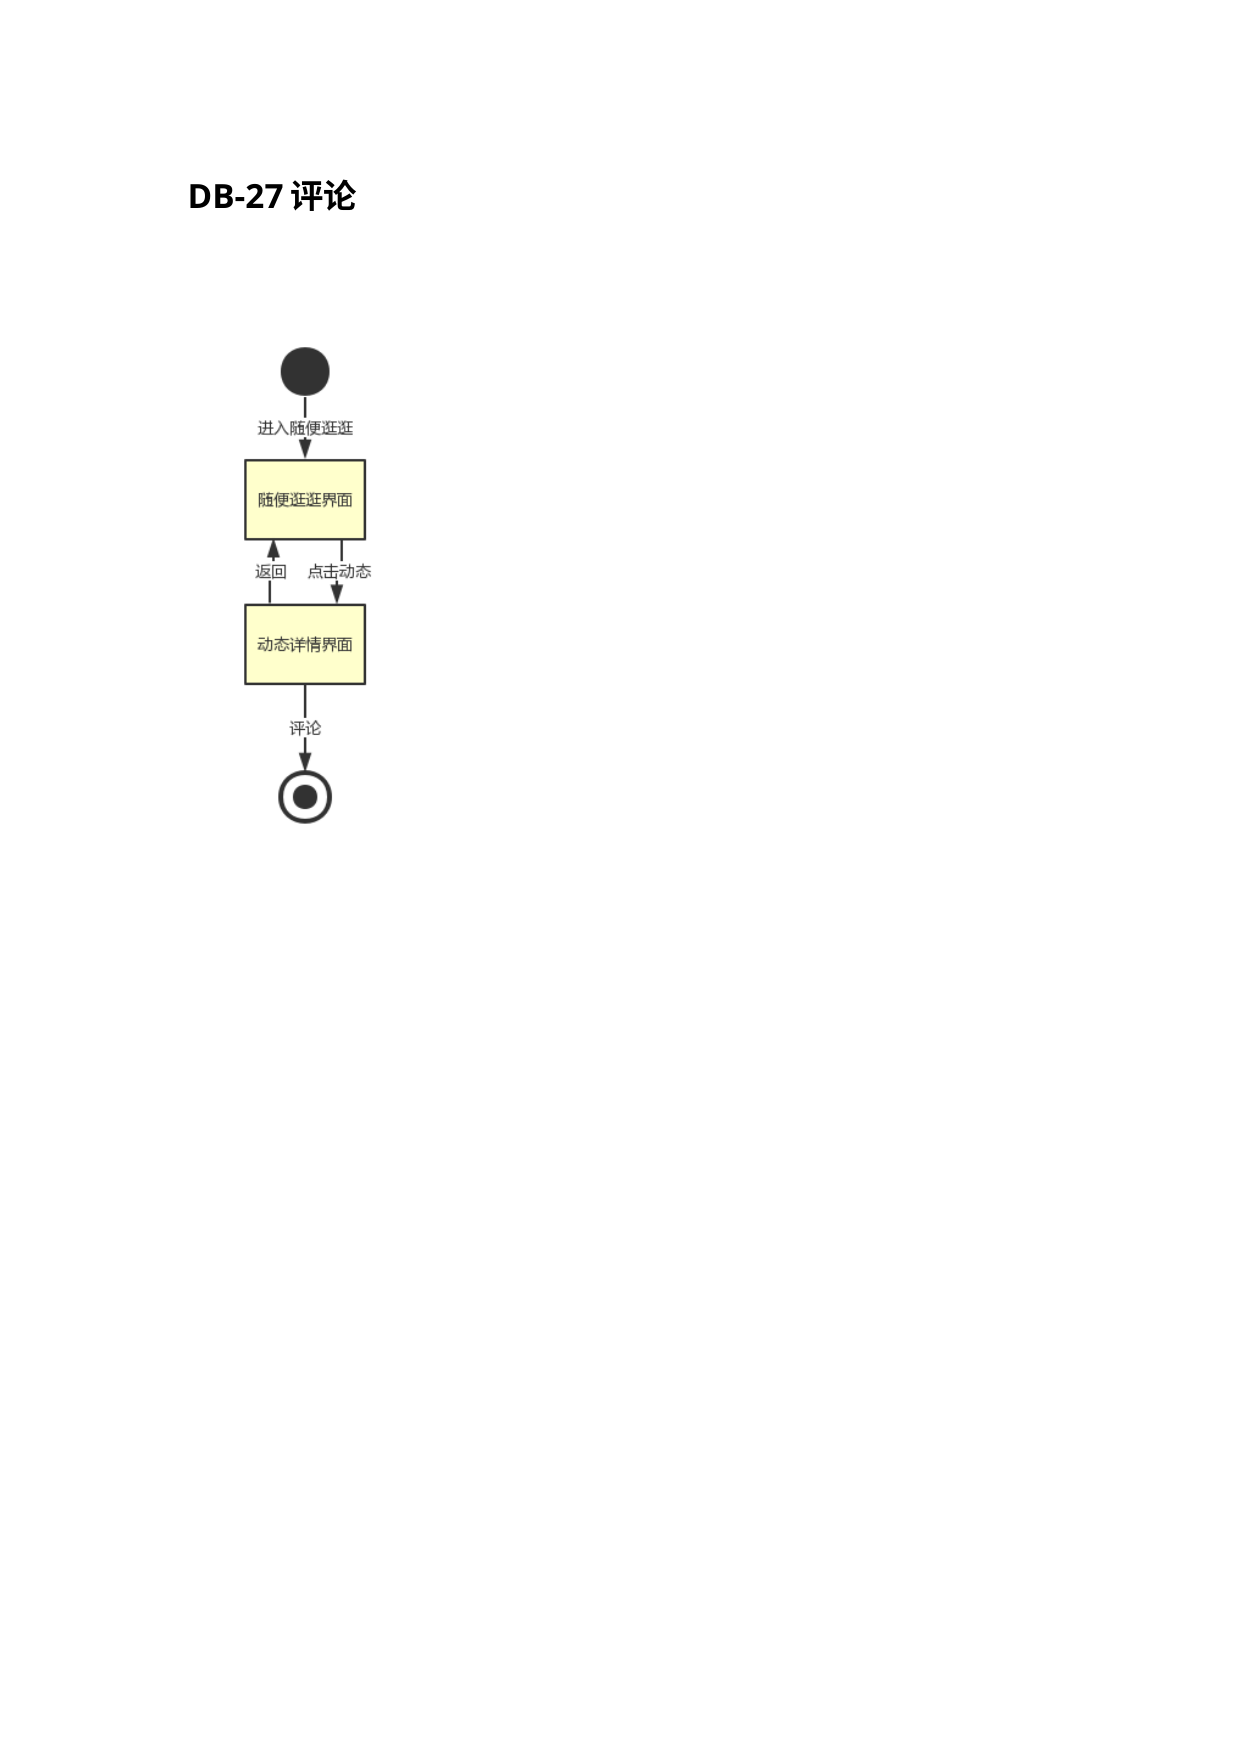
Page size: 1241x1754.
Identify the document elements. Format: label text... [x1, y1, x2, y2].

subtitle DB-27评论 [187, 162, 1053, 227]
picture [187, 289, 404, 859]
